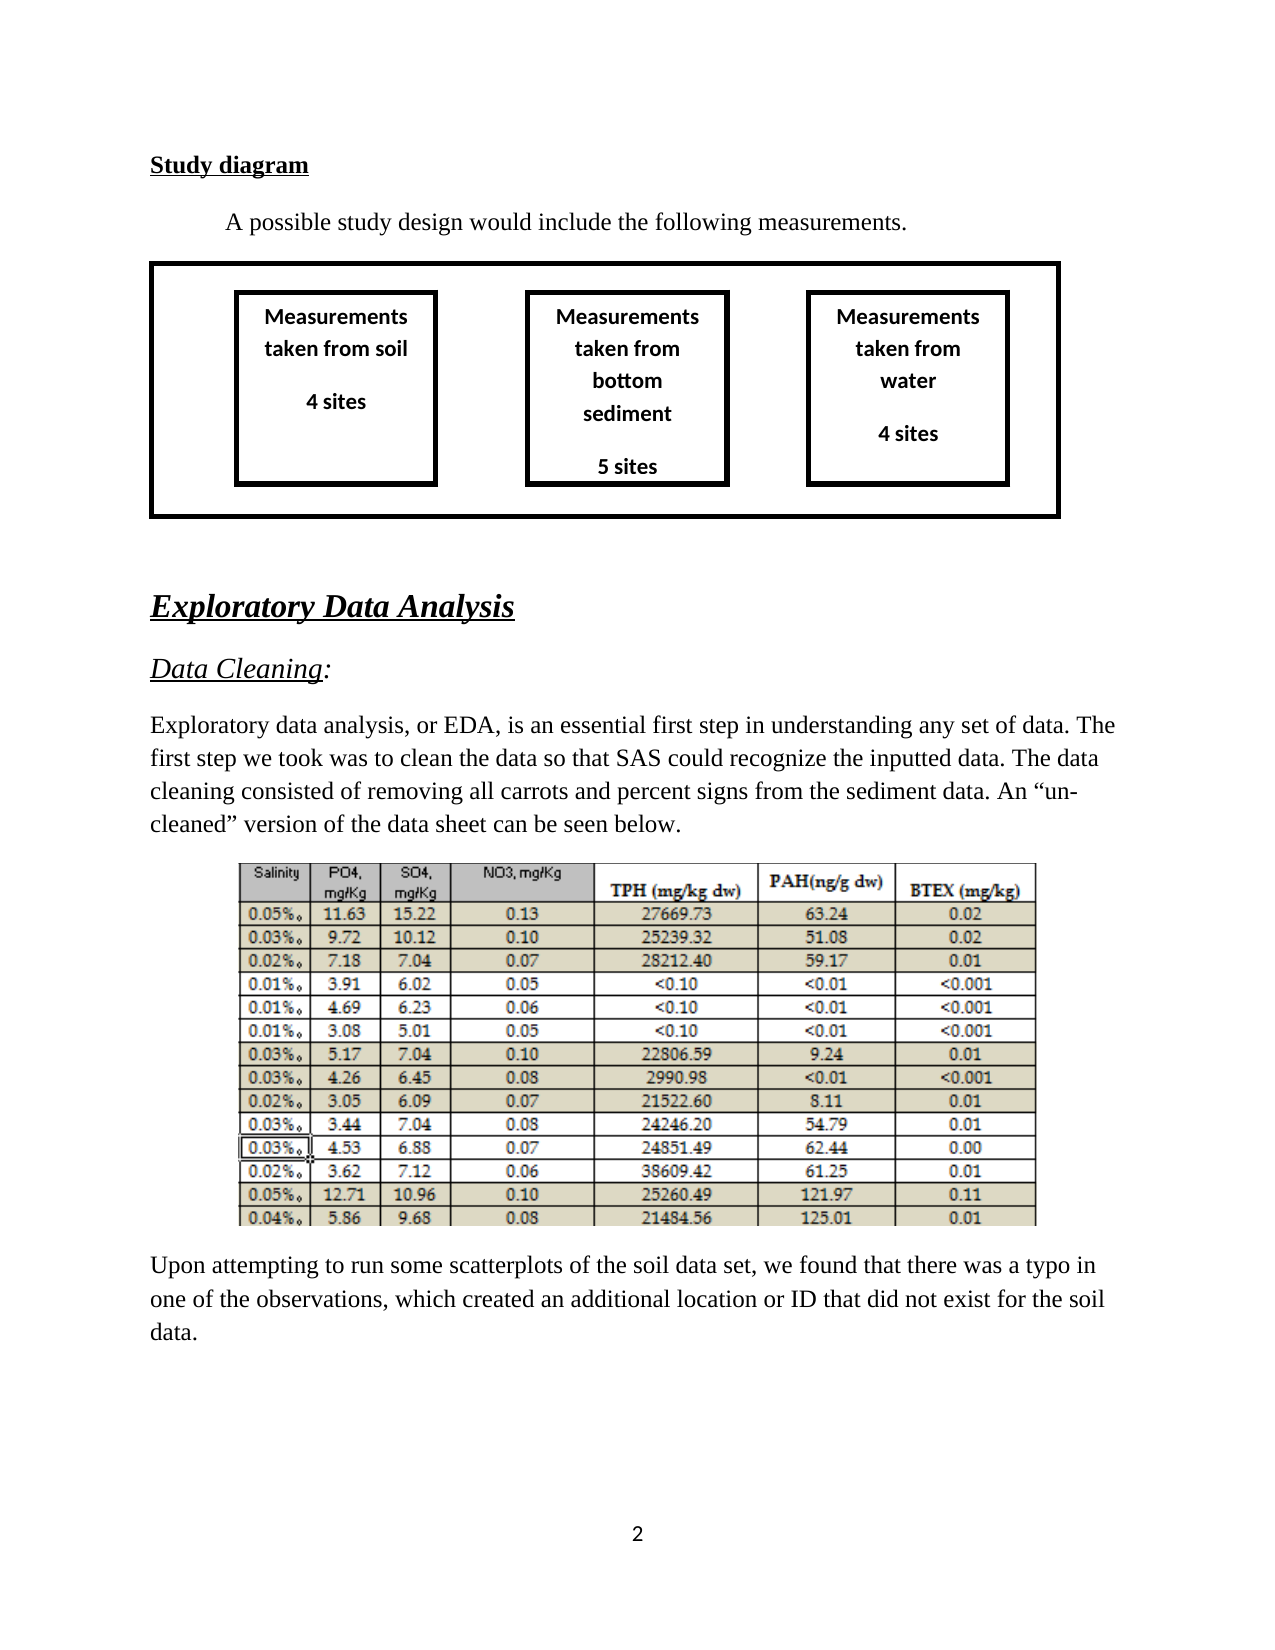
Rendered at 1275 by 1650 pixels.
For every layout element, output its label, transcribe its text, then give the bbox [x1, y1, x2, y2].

text Data Cleaning: [150, 651, 1125, 684]
text Study diagram [150, 150, 1125, 179]
text Exploratory Data Analysis [150, 586, 1125, 624]
text Exploratory data analysis, or EDA, is an essential first step in understanding any set of data. The first step we took was to clean the data so that SAS could recognize the inputted data. The data cleaning consisted of removing all carrots and percent signs from the sediment data. An “un-cleaned” version of the data sheet can be seen below. [150, 710, 1125, 838]
text Upon attempting to run some scatterplots of the soil data set, we found that there was a typo in one of the observations, which created an additional location or ID that did not exist for the soil data. [150, 1251, 1125, 1345]
text A possible study design would include the following measurements. [150, 207, 1125, 236]
picture [238, 863, 1037, 1226]
